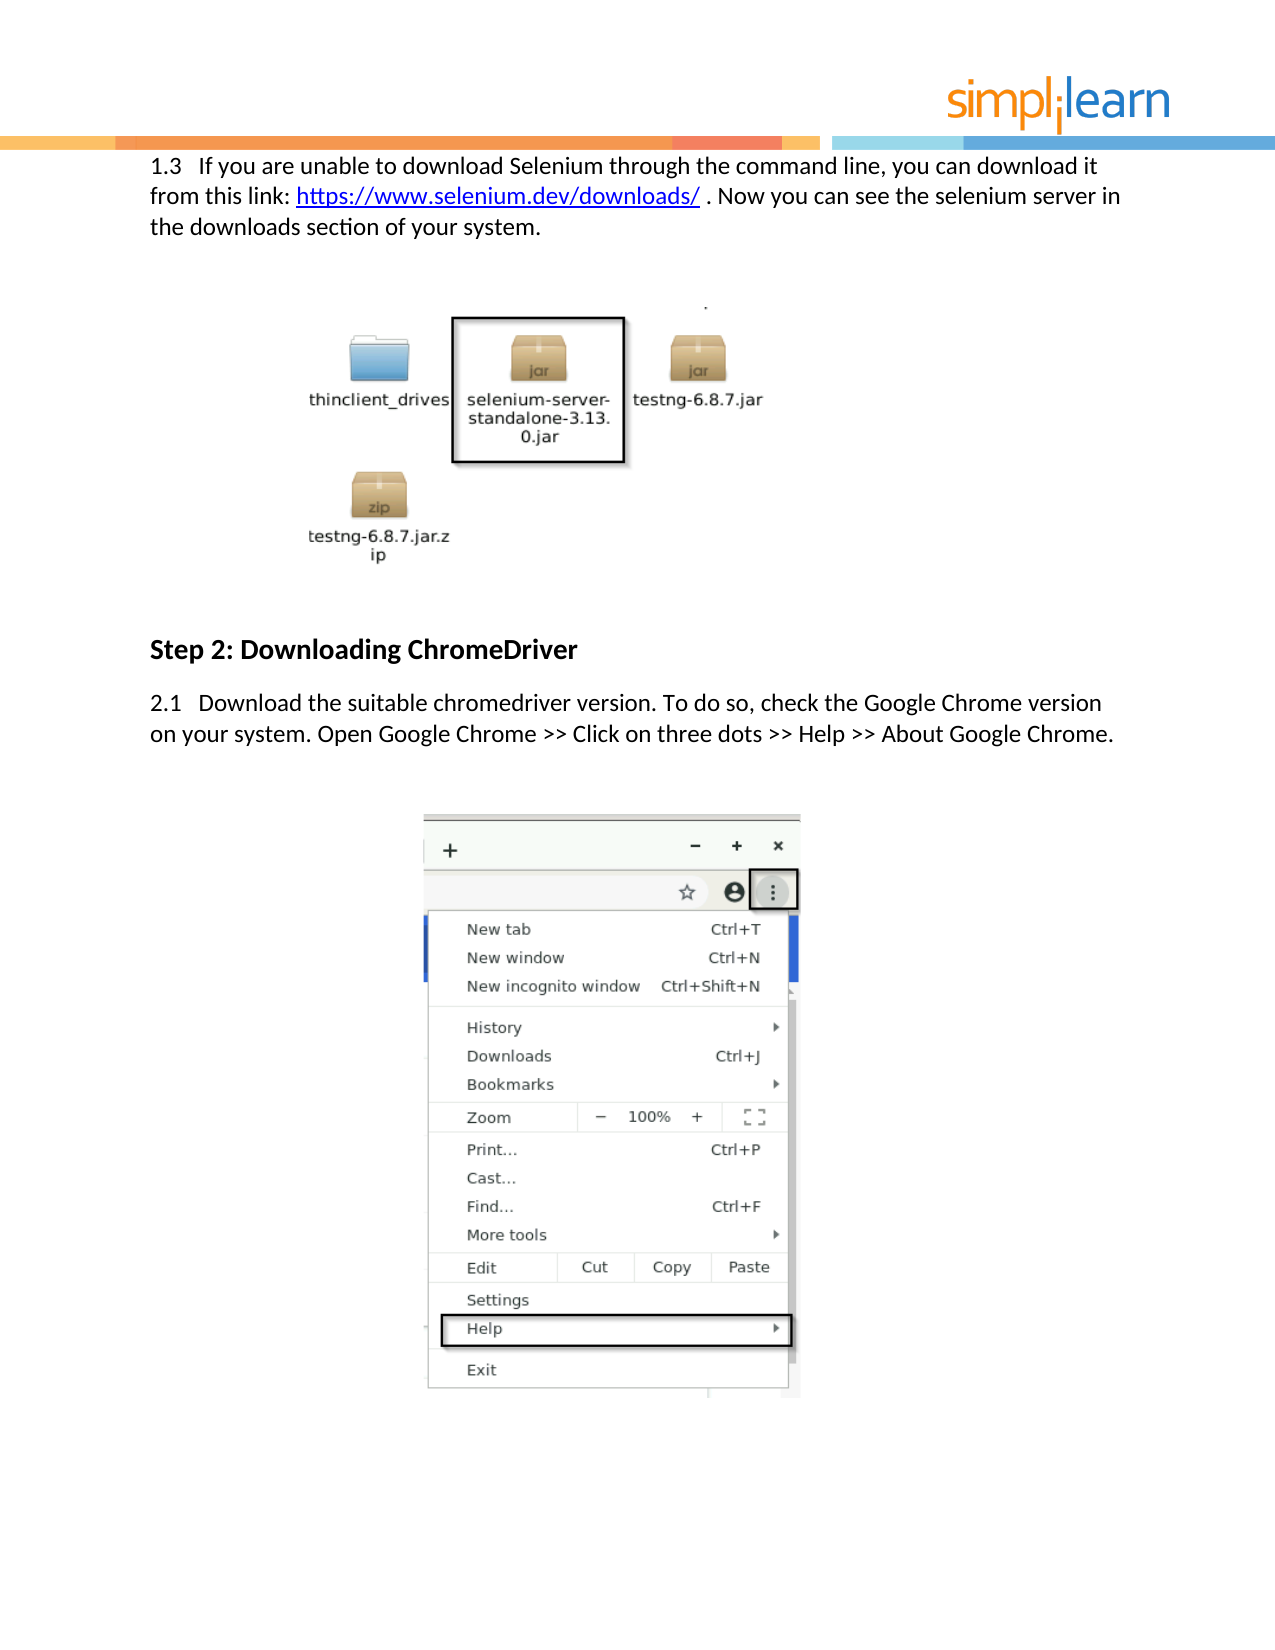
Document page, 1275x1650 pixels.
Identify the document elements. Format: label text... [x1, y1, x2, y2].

text 1.3 If you are unable to download Selenium through the command line, you can download it from this link: https://www.selenium.dev/downloads/ . Now you can see the selenium server in the downloads section of your system. [150, 150, 1125, 242]
picture [0, 76, 1275, 150]
picture [309, 307, 799, 606]
picture [423, 814, 801, 1398]
text Step 2: Downloading ChromeDriver [150, 631, 1125, 666]
text 2.1 Download the suitable chromedriver version. To do so, check the Google Chrome version on your system. Open Google Chrome >> Click on three dots >> Help >> About Google Chrome. [150, 687, 1125, 748]
